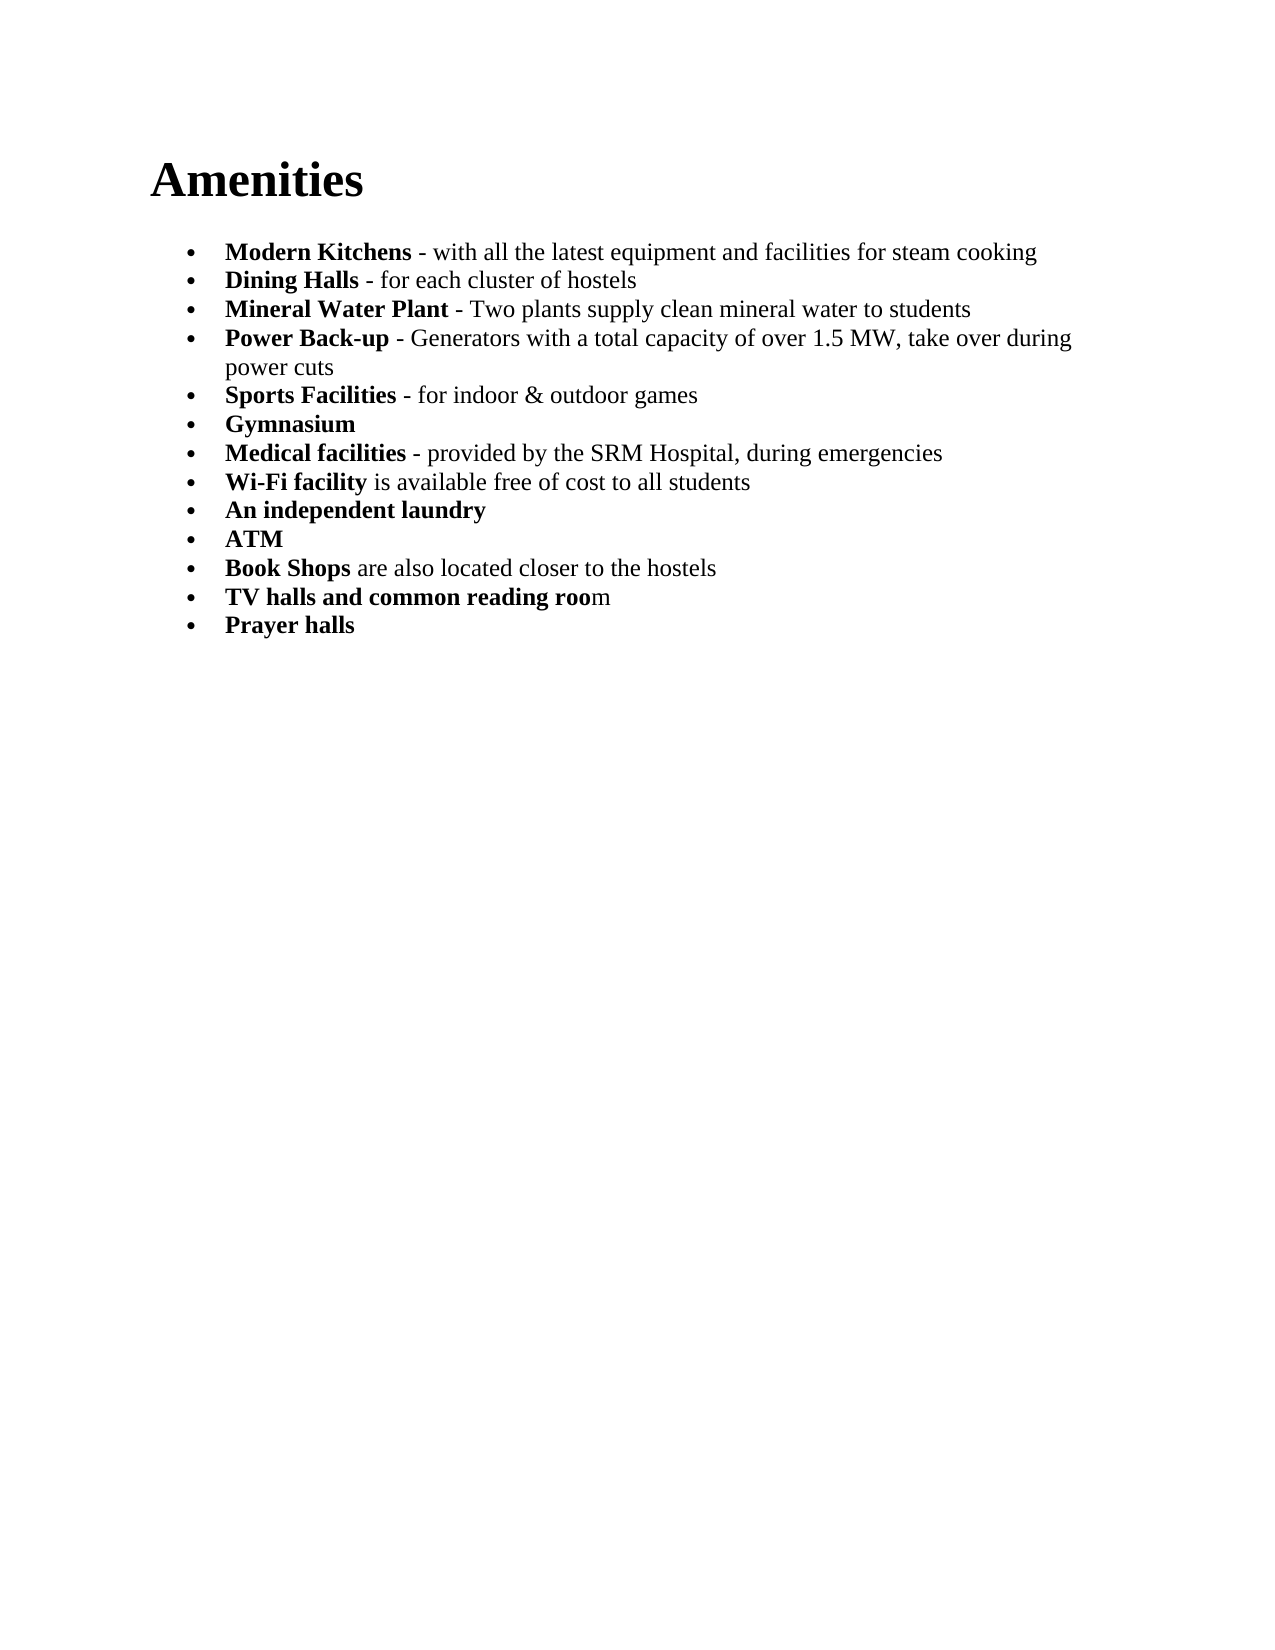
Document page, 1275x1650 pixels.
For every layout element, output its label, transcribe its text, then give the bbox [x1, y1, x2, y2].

text Amenities [150, 150, 1125, 207]
list TV halls and common reading room [187, 582, 1125, 610]
list Power Back-up - Generators with a total capacity of over 1.5 MW, take over during power cuts [187, 323, 1125, 380]
list Mineral Water Plant - Two plants supply clean mineral water to students [187, 294, 1125, 323]
list An independent laundry [187, 495, 1125, 524]
list Gymnasium [187, 409, 1125, 438]
list Wi-Fi facility is available free of cost to all students [187, 467, 1125, 495]
list Medical facilities - provided by the SRM Hospital, during emergencies [187, 438, 1125, 467]
list Sports Facilities - for indoor & outdoor games [187, 380, 1125, 409]
list Book Shops are also located closer to the hostels [187, 553, 1125, 582]
list Prayer halls [187, 610, 1125, 639]
list Dining Halls - for each cluster of hostels [187, 265, 1125, 294]
list ATM [187, 524, 1125, 553]
list Modern Kitchens - with all the latest equipment and facilities for steam cooking [187, 237, 1125, 265]
